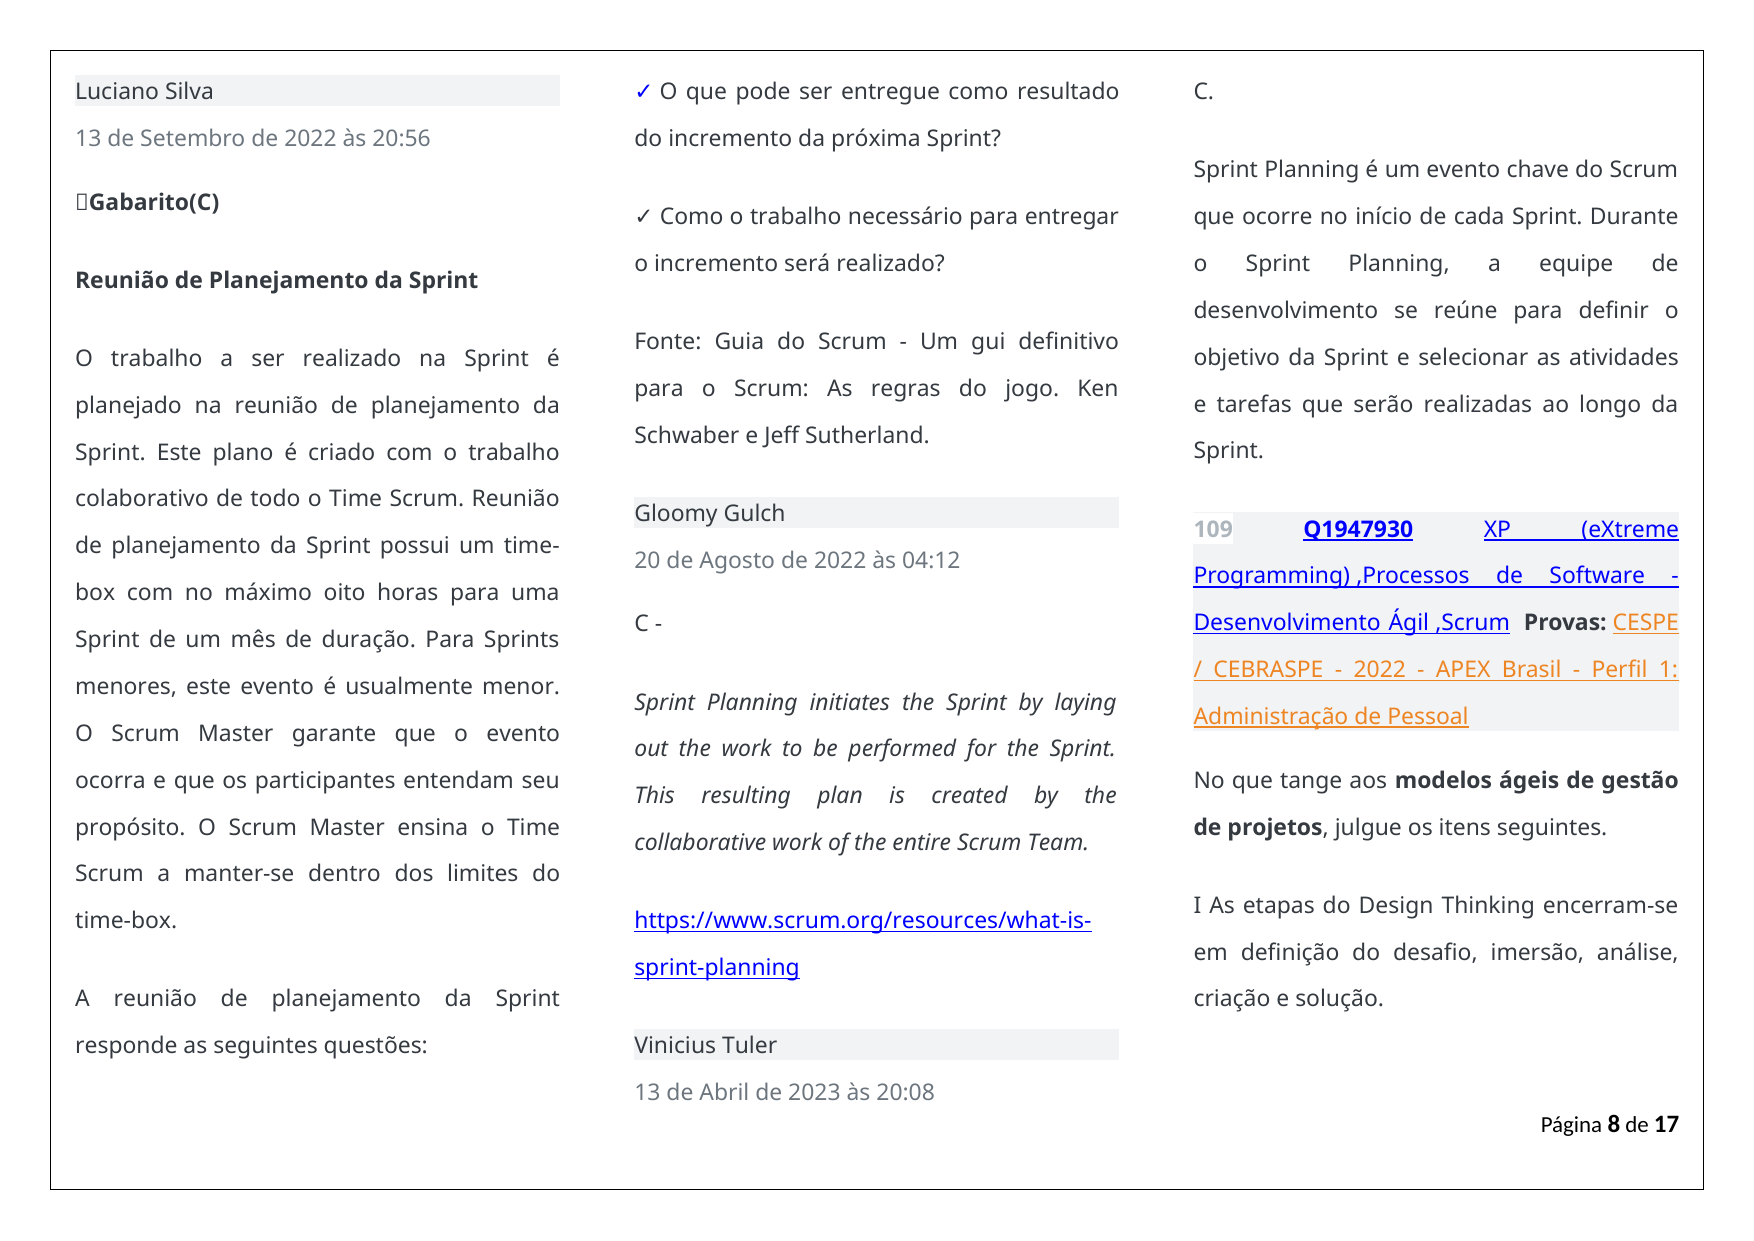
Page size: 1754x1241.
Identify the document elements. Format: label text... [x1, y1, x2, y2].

text https://www.scrum.org/resources/what-is-sprint-planning [634, 904, 1119, 982]
text Sprint Planning é um evento chave do Scrum que ocorre no início de cada Sprint. Durante o Sprint Planning, a equipe de desenvolvimento se reúne para definir o objetivo da Sprint e selecionar as atividades e tarefas que serão realizadas ao longo da Sprint. [1193, 153, 1679, 466]
text A reunião de planejamento da Sprint responde as seguintes questões: [75, 982, 560, 1060]
text C. [1193, 75, 1679, 106]
text 13 de Abril de 2023 às 20:08 [634, 1076, 1119, 1107]
text 109 Q1947930 XP (eXtreme Programming) ,Processos de Software - Desenvolvimento Ágil ,Scrum Provas: CESPE / CEBRASPE - 2022 - APEX Brasil - Perfil 1: Administração de Pessoal [1193, 588, 1679, 680]
text Reunião de Planejamento da Sprint [75, 263, 560, 295]
text ✅Gabarito(C) [75, 185, 560, 217]
text Vinicius Tuler [634, 1029, 1119, 1060]
text I As etapas do Design Thinking encerram-se em definição do desafio, imersão, análise, criação e solução. [1193, 888, 1679, 1013]
text Luciano Silva [75, 75, 560, 106]
text Gloomy Gulch [634, 497, 1119, 528]
text 13 de Setembro de 2022 às 20:56 [75, 122, 560, 153]
text Fonte: Guia do Scrum - Um gui definitivo para o Scrum: As regras do jogo. Ken Schwaber e Jeff Sutherland. [634, 325, 1119, 450]
text ✓ Como o trabalho necessário para entregar o incremento será realizado? [634, 200, 1119, 278]
text 109 Q1947930 XP (eXtreme Programming) ,Processos de Software - Desenvolvimento Ágil ,Scrum Provas: CESPE / CEBRASPE - 2022 - APEX Brasil - Perfil 1: Administração de Pessoal [1193, 681, 1679, 731]
text No que tange aos modelos ágeis de gestão de projetos, julgue os itens seguintes. [1193, 763, 1679, 842]
text C - [634, 607, 1119, 638]
text O trabalho a ser realizado na Sprint é planejado na reunião de planejamento da Sprint. Este plano é criado com o trabalho colaborativo de todo o Time Scrum. Reunião de planejamento da Sprint possui um time-box com no máximo oito horas para uma Sprint de um mês de duração. Para Sprints menores, este evento é usualmente menor. O Scrum Master garante que o evento ocorra e que os participantes entendam seu propósito. O Scrum Master ensina o Time Scrum a manter-se dentro dos limites do time-box. [75, 342, 560, 935]
text 109 Q1947930 XP (eXtreme Programming) ,Processos de Software - Desenvolvimento Ágil ,Scrum Provas: CESPE / CEBRASPE - 2022 - APEX Brasil - Perfil 1: Administração de Pessoal [1193, 512, 1679, 586]
text 20 de Agosto de 2022 às 04:12 [634, 544, 1119, 575]
text ✓ O que pode ser entregue como resultado do incremento da próxima Sprint? [634, 75, 1119, 153]
text Sprint Planning initiates the Sprint by laying out the work to be performed for the Sprint. This resulting plan is created by the collaborative work of the entire Scrum Team. [634, 685, 1119, 857]
